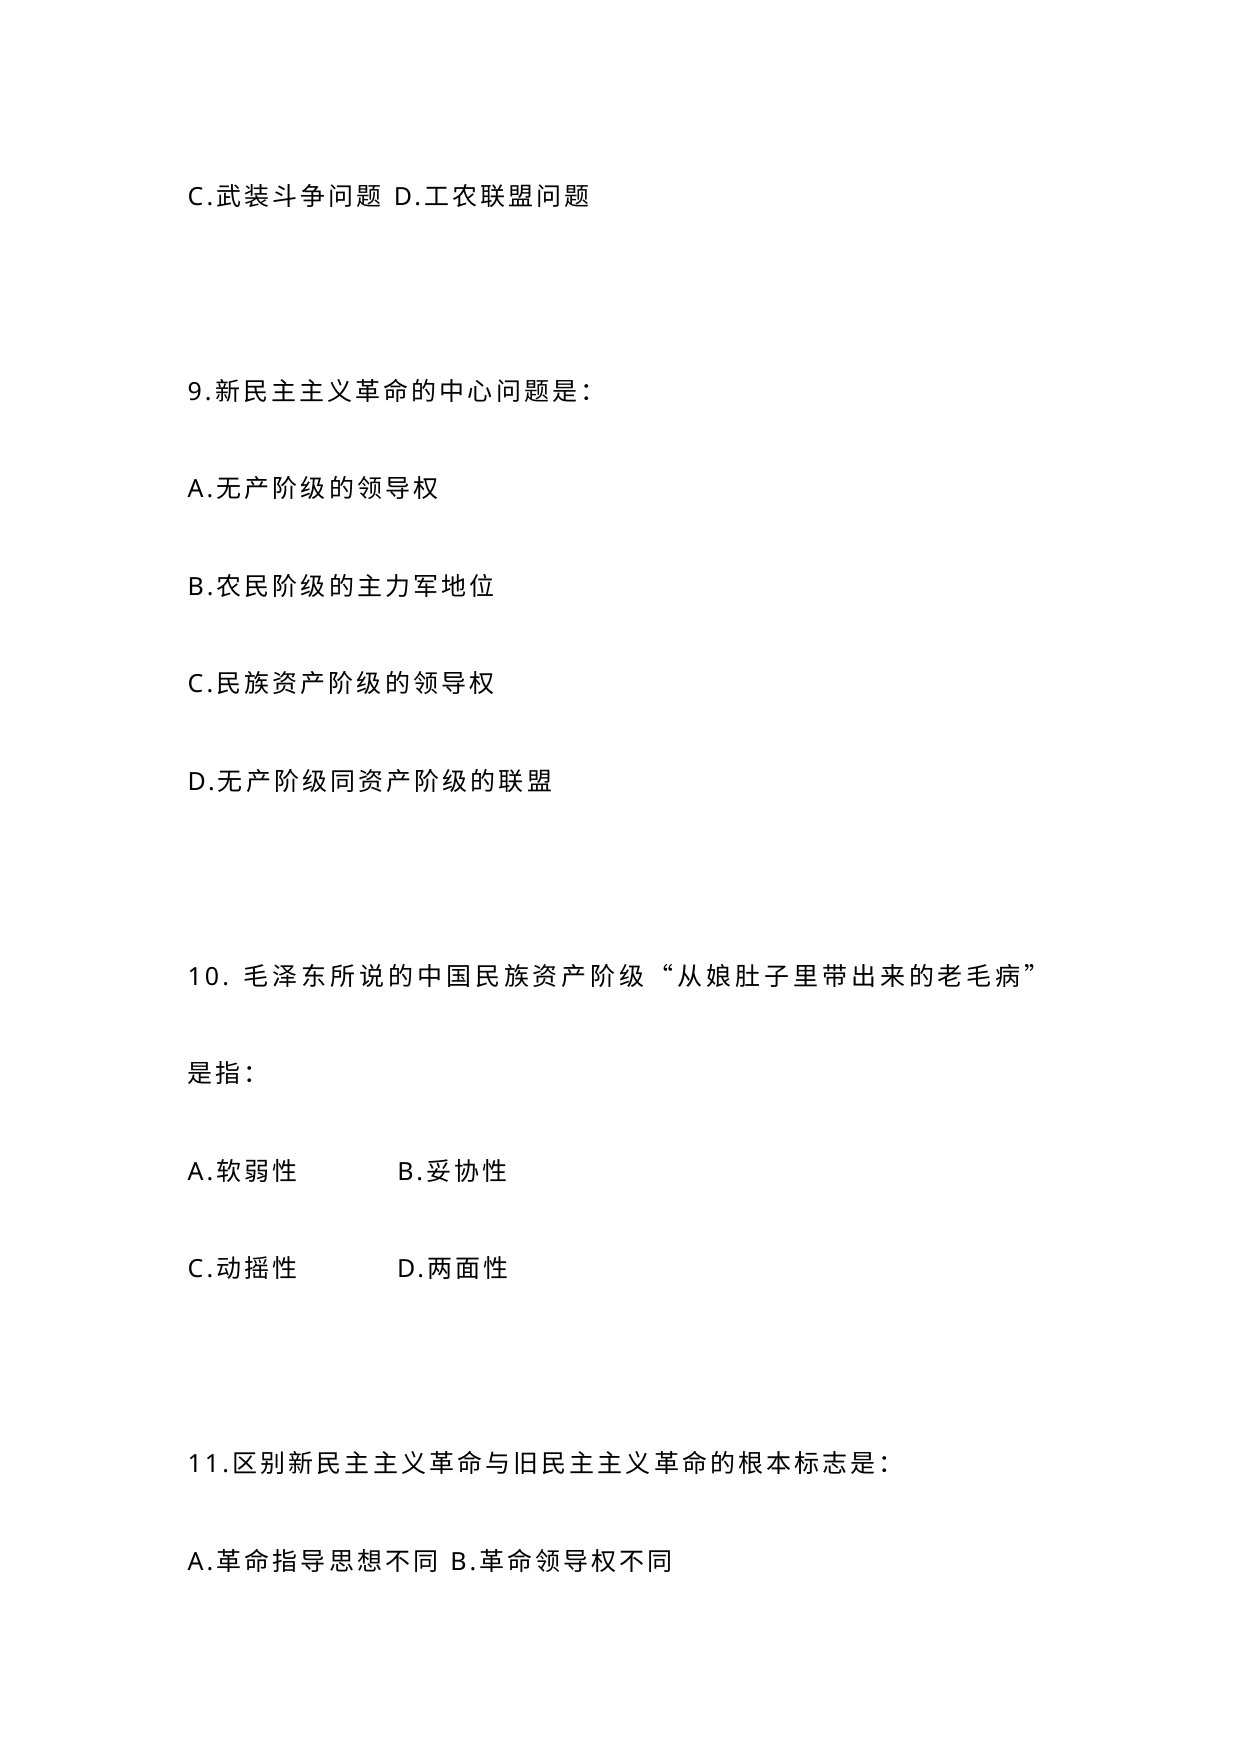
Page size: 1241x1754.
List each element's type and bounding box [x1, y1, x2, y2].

list [187, 162, 1053, 1592]
